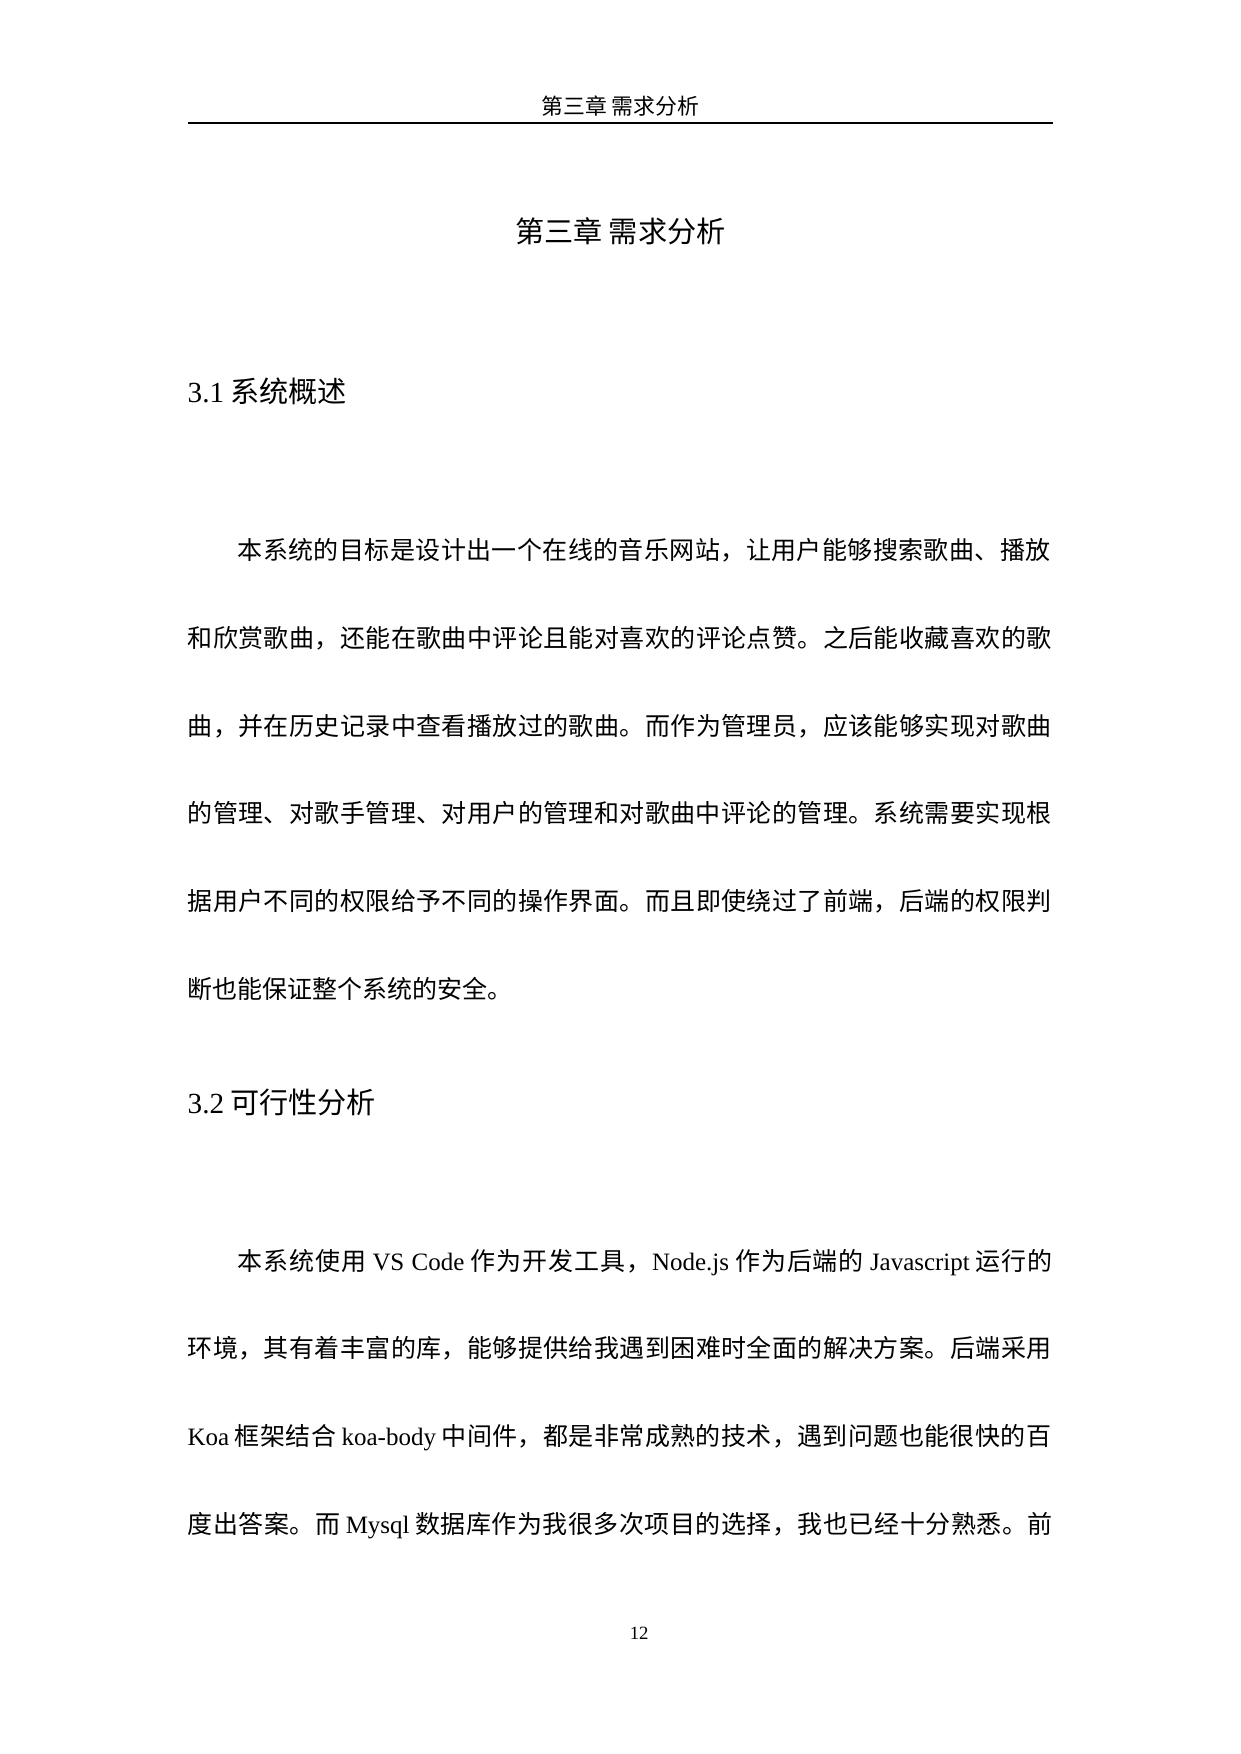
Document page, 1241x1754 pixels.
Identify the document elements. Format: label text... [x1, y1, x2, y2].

subtitle 3.2可行性分析 [187, 1068, 1053, 1133]
subtitle 第三章 需求分析 [187, 197, 1053, 262]
subtitle 3.1系统概述 [187, 357, 1053, 422]
text 本系统的目标是设计出一个在线的音乐网站，让用户能够搜索歌曲、播放和欣赏歌曲，还能在歌曲中评论且能对喜欢的评论点赞。之后能收藏喜欢的歌曲，并在历史记录中查看播放过的歌曲。而作为管理员，应该能够实现对歌曲的管理、对歌手管理、对用户的管理和对歌曲中评论的管理。系统需要实现根据用户不同的权限给予不同的操作界面。而且即使绕过了前端，后端的权限判断也能保证整个系统的安全。 [187, 516, 1053, 1020]
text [187, 1227, 1053, 1555]
